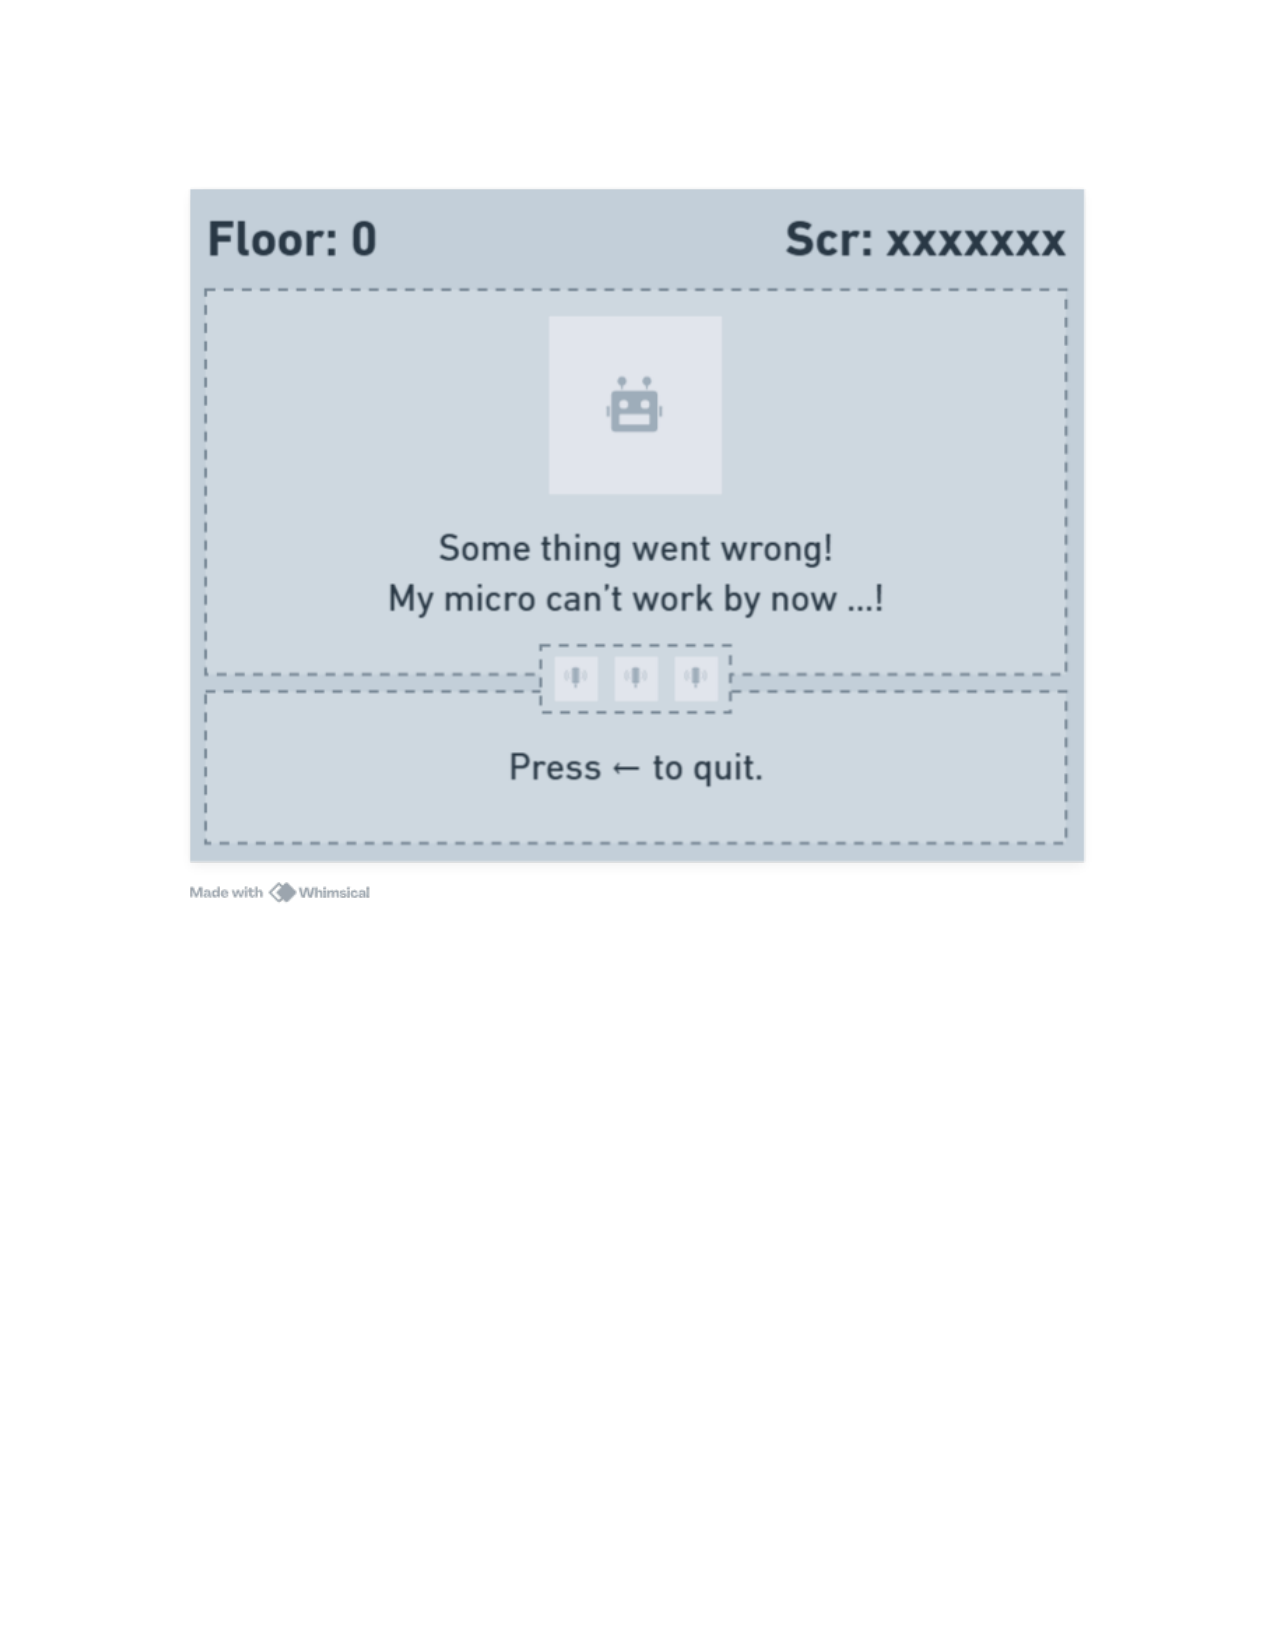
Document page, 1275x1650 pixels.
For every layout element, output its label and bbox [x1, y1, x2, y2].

picture [150, 150, 1125, 923]
